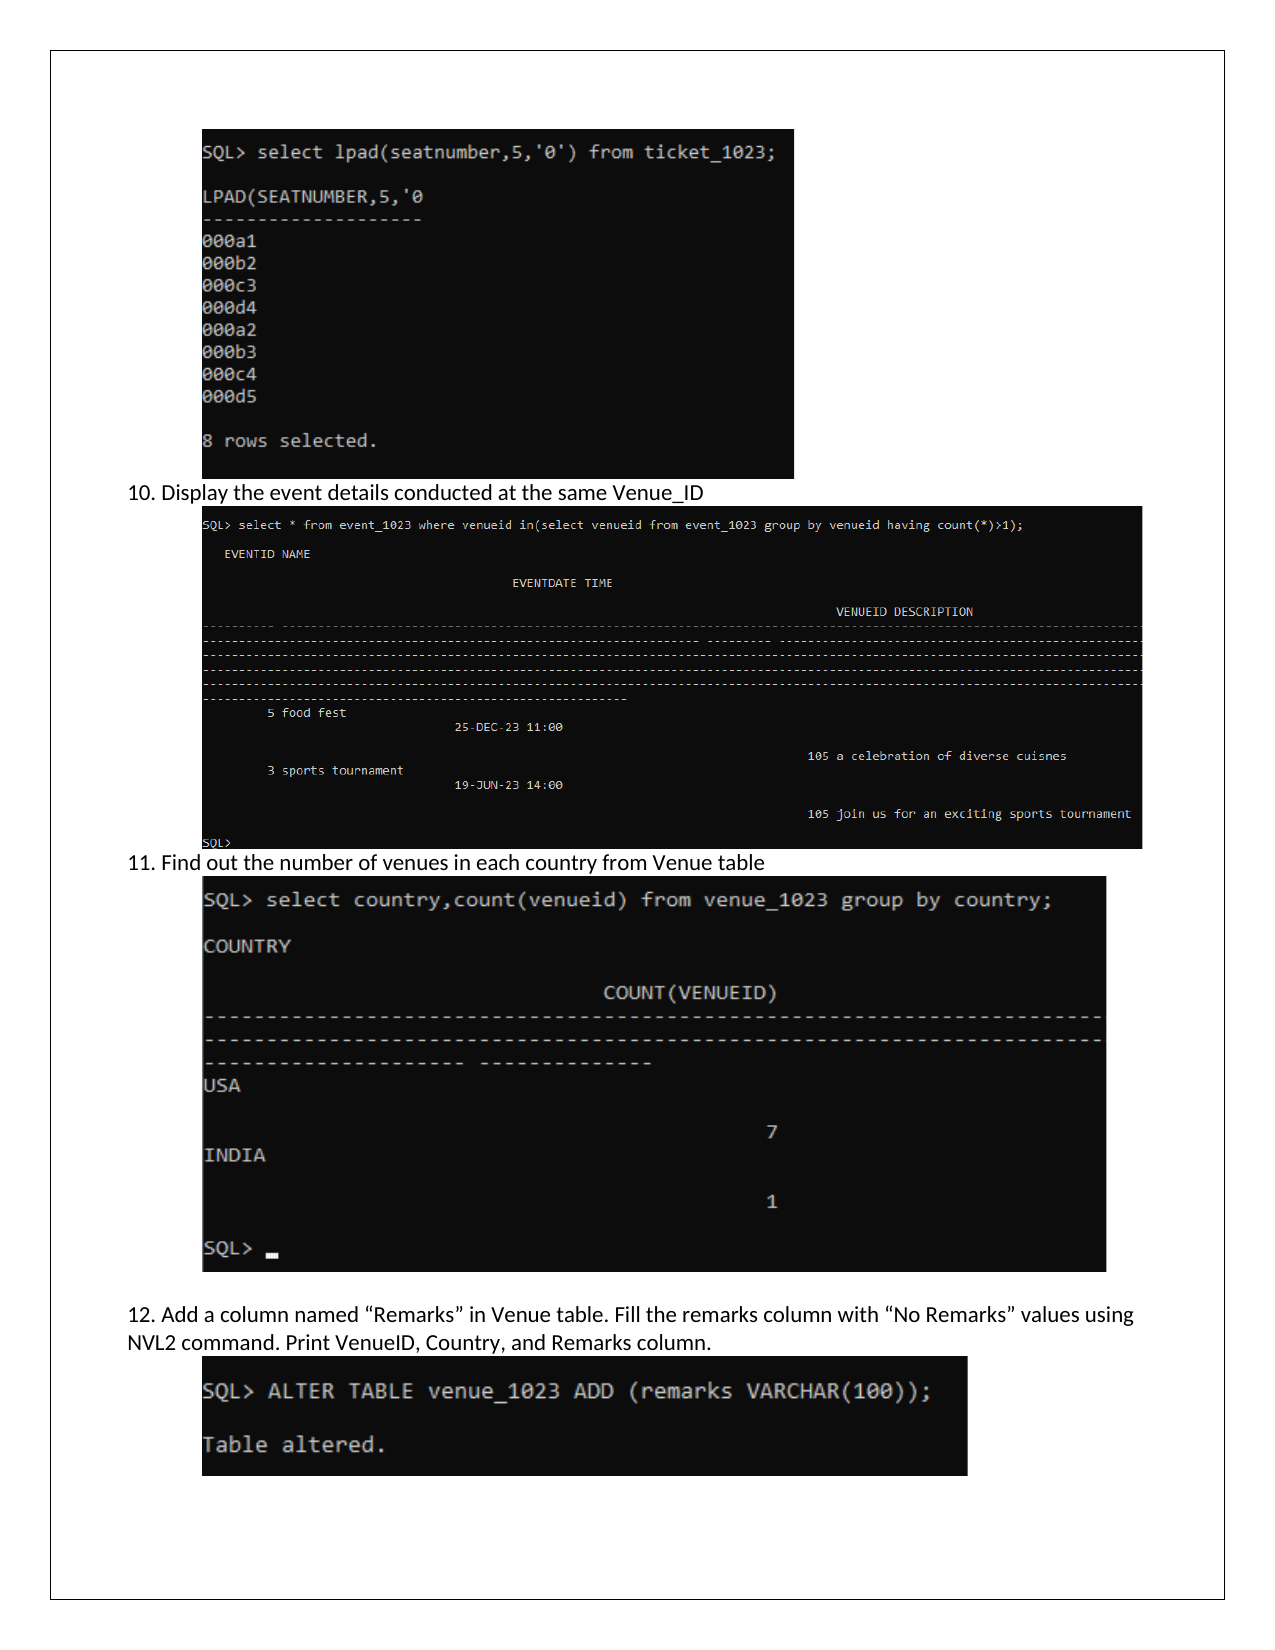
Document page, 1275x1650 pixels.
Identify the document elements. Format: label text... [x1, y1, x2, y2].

picture [202, 506, 1143, 849]
picture [202, 1356, 968, 1476]
text 10. Display the event details conducted at the same Venue_ID [127, 478, 1150, 506]
picture [202, 876, 1107, 1272]
text 12. Add a column named “Remarks” in Venue table. Fill the remarks column with “No Remarks” values using NVL2 command. Print VenueID, Country, and Remarks column. [127, 1300, 1150, 1356]
picture [202, 129, 795, 479]
text 11. Find out the number of venues in each country from Venue table [127, 848, 1150, 876]
